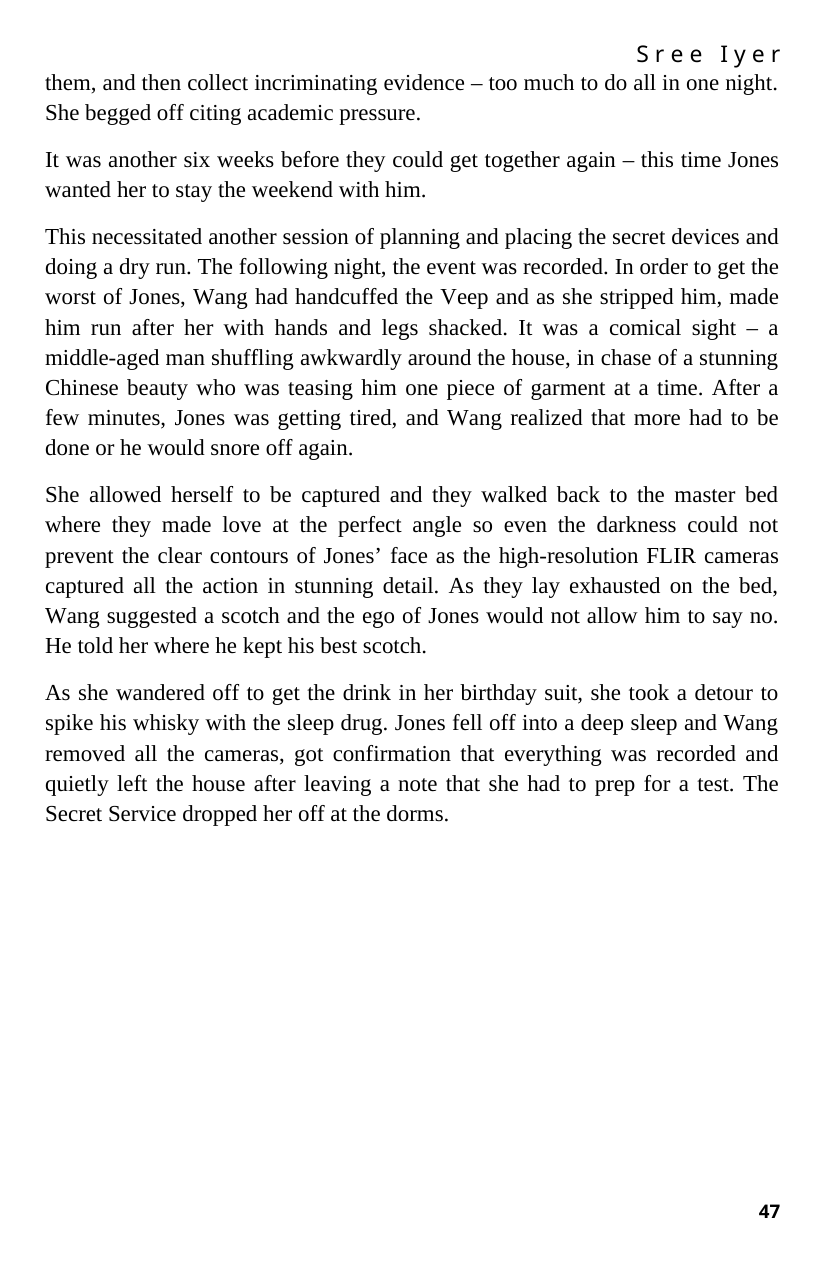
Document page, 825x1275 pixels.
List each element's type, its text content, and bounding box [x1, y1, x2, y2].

text She allowed herself to be captured and they walked back to the master bed where they made love at the perfect angle so even the darkness could not prevent the clear contours of Jones’ face as the high-resolution FLIR cameras captured all the action in stunning detail. As they lay exhausted on the bed, Wang suggested a scotch and the ego of Jones would not allow him to say no. He told her where he kept his best scotch. [45, 481, 780, 659]
text This necessitated another session of planning and placing the secret devices and doing a dry run. The following night, the event was recorded. In order to get the worst of Jones, Wang had handcuffed the Veep and as she stripped him, made him run after her with hands and legs shacked. It was a comical sight – a middle-aged man shuffling awkwardly around the house, in chase of a stunning Chinese beauty who was teasing him one piece of garment at a time. After a few minutes, Jones was getting tired, and Wang realized that more had to be done or he would snore off again. [45, 223, 780, 461]
text As she wandered off to get the drink in her birthday suit, she took a detour to spike his whisky with the sleep drug. Jones fell off into a deep sleep and Wang removed all the cameras, got confirmation that everything was recorded and quietly left the house after leaving a note that she had to prep for a test. The Secret Service dropped her off at the dorms. [45, 679, 780, 826]
text It was another six weeks before they could get together again – this time Jones wanted her to stay the weekend with him. [45, 146, 780, 202]
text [45, 69, 780, 125]
